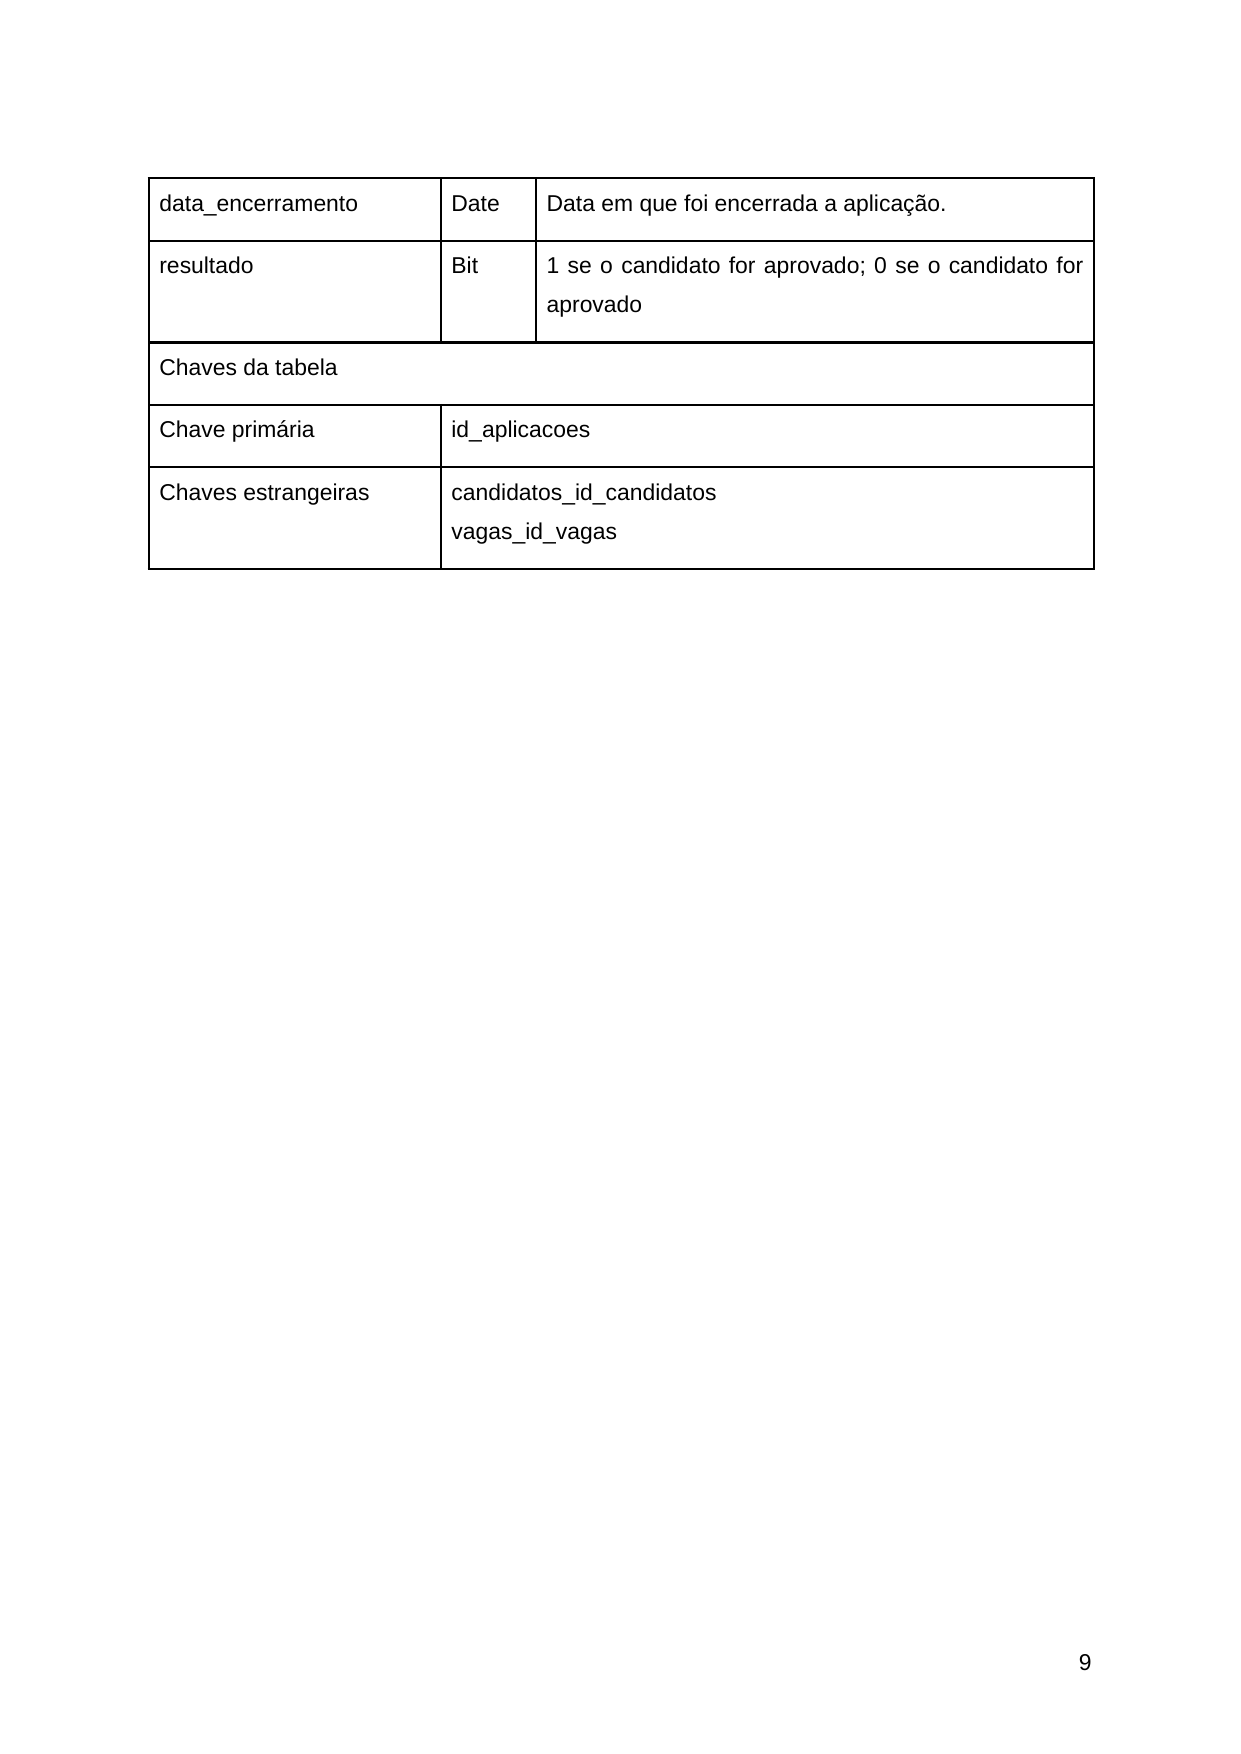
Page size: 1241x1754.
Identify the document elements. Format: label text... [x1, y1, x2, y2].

table_cell Date [442, 179, 535, 239]
table_cell 1 se o candidato for aprovado; 0 se o candidato for aprovado [537, 242, 1093, 341]
table_cell id_aplicacoes [442, 406, 1093, 466]
table_cell candidatos_id_candidatos vagas_id_vagas [442, 468, 1093, 568]
table_cell data_encerramento [150, 179, 440, 239]
table_cell Chave primária [150, 406, 440, 466]
table_cell Chaves da tabela [150, 344, 1093, 404]
table_cell Bit [442, 242, 535, 341]
table_cell Chaves estrangeiras [150, 468, 440, 568]
table_cell resultado [150, 242, 440, 341]
table_cell Data em que foi encerrada a aplicação. [537, 179, 1093, 239]
